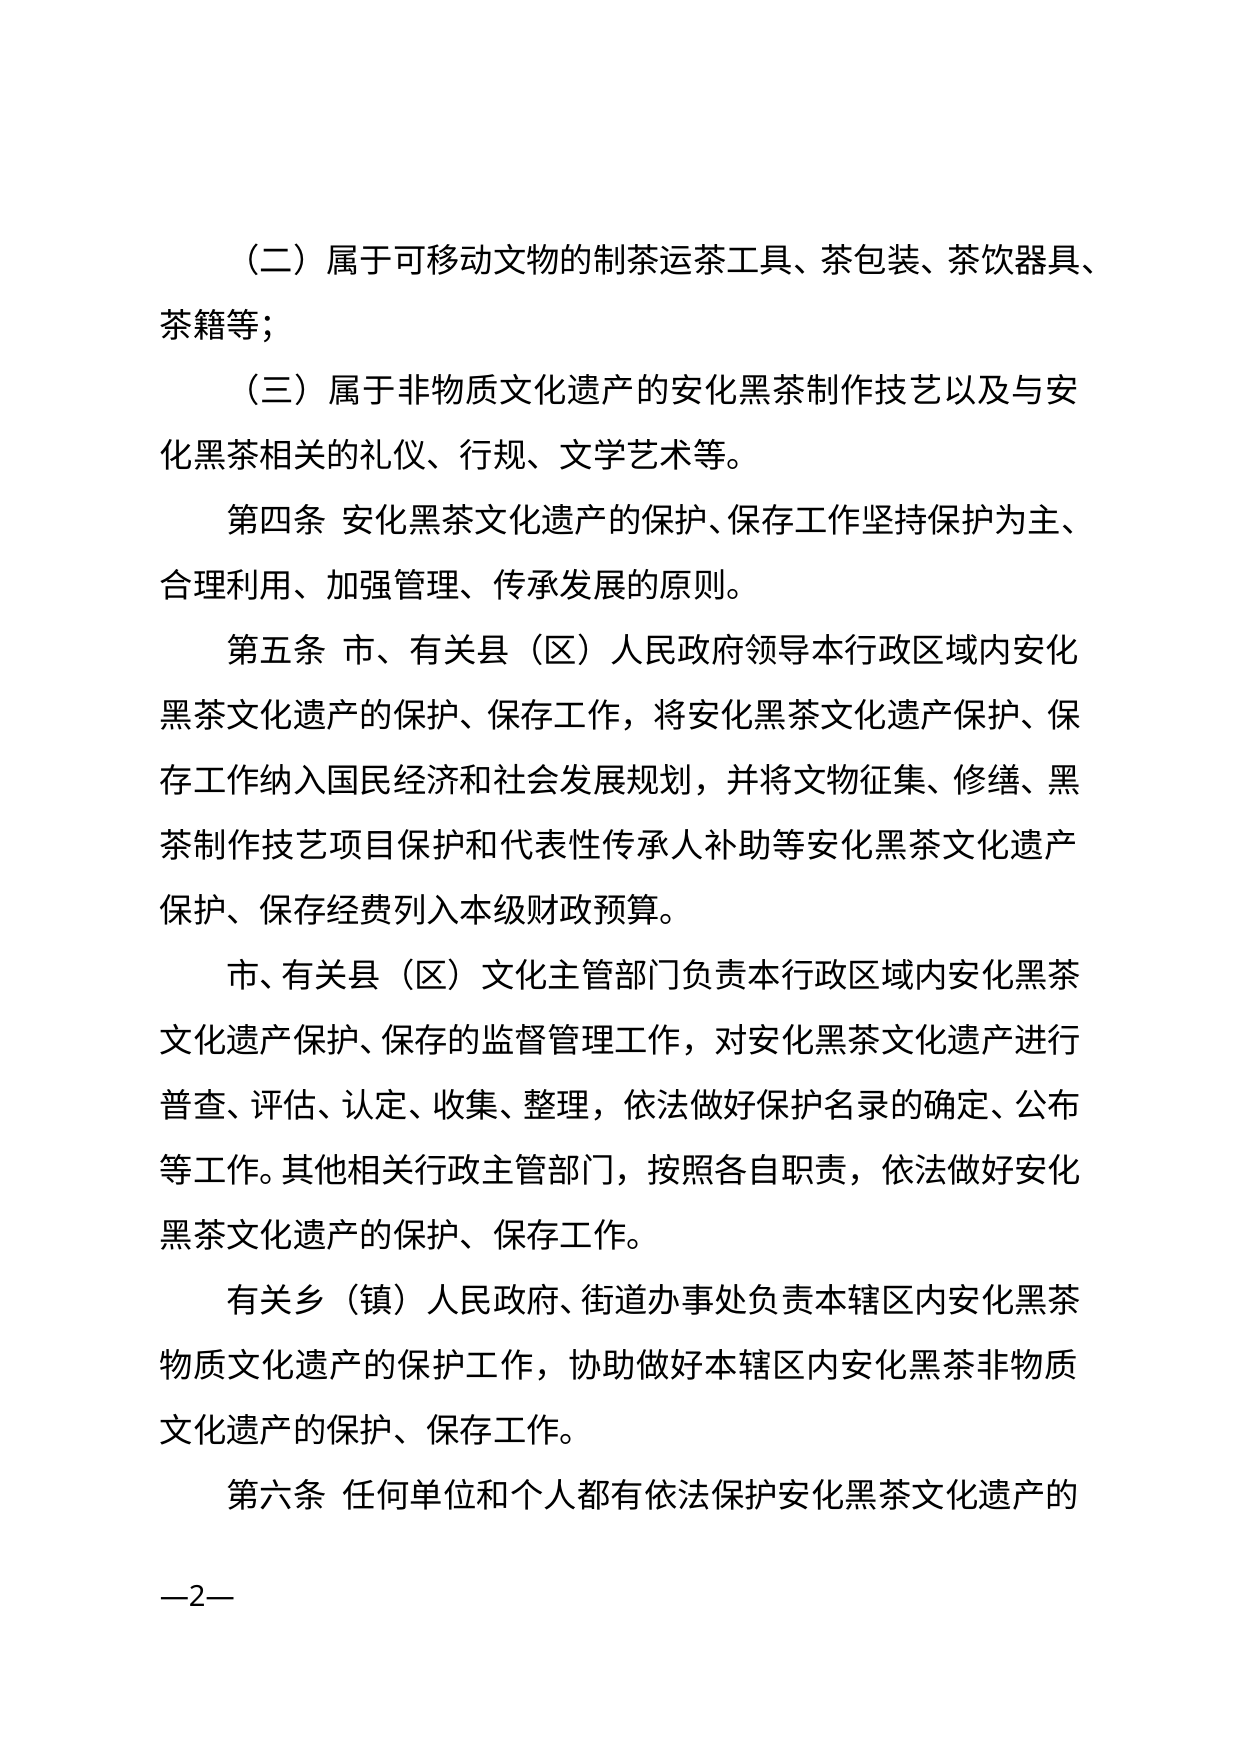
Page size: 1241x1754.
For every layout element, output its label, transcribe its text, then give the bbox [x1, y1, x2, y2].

text 第四条 安化黑茶文化遗产的保护、保存工作坚持保护为主、合理利用、加强管理、传承发展的原则。 [159, 486, 1081, 616]
text 第五条 市、有关县（区）人民政府领导本行政区域内安化黑茶文化遗产的保护、保存工作，将安化黑茶文化遗产保护、保存工作纳入国民经济和社会发展规划，并将文物征集、修缮、黑茶制作技艺项目保护和代表性传承人补助等安化黑茶文化遗产保护、保存经费列入本级财政预算。 [159, 616, 1081, 941]
text （二）属于可移动文物的制茶运茶工具、茶包装、茶饮器具、茶籍等； [159, 226, 1081, 356]
text 市、有关县（区）文化主管部门负责本行政区域内安化黑茶文化遗产保护、保存的监督管理工作，对安化黑茶文化遗产进行普查、评估、认定、收集、整理，依法做好保护名录的确定、公布等工作。其他相关行政主管部门，按照各自职责，依法做好安化黑茶文化遗产的保护、保存工作。 [159, 941, 1081, 1266]
text （三）属于非物质文化遗产的安化黑茶制作技艺以及与安化黑茶相关的礼仪、行规、文学艺术等。 [159, 356, 1081, 486]
text 有关乡（镇）人民政府、街道办事处负责本辖区内安化黑茶物质文化遗产的保护工作，协助做好本辖区内安化黑茶非物质文化遗产的保护、保存工作。 [159, 1266, 1081, 1461]
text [159, 1461, 1081, 1526]
